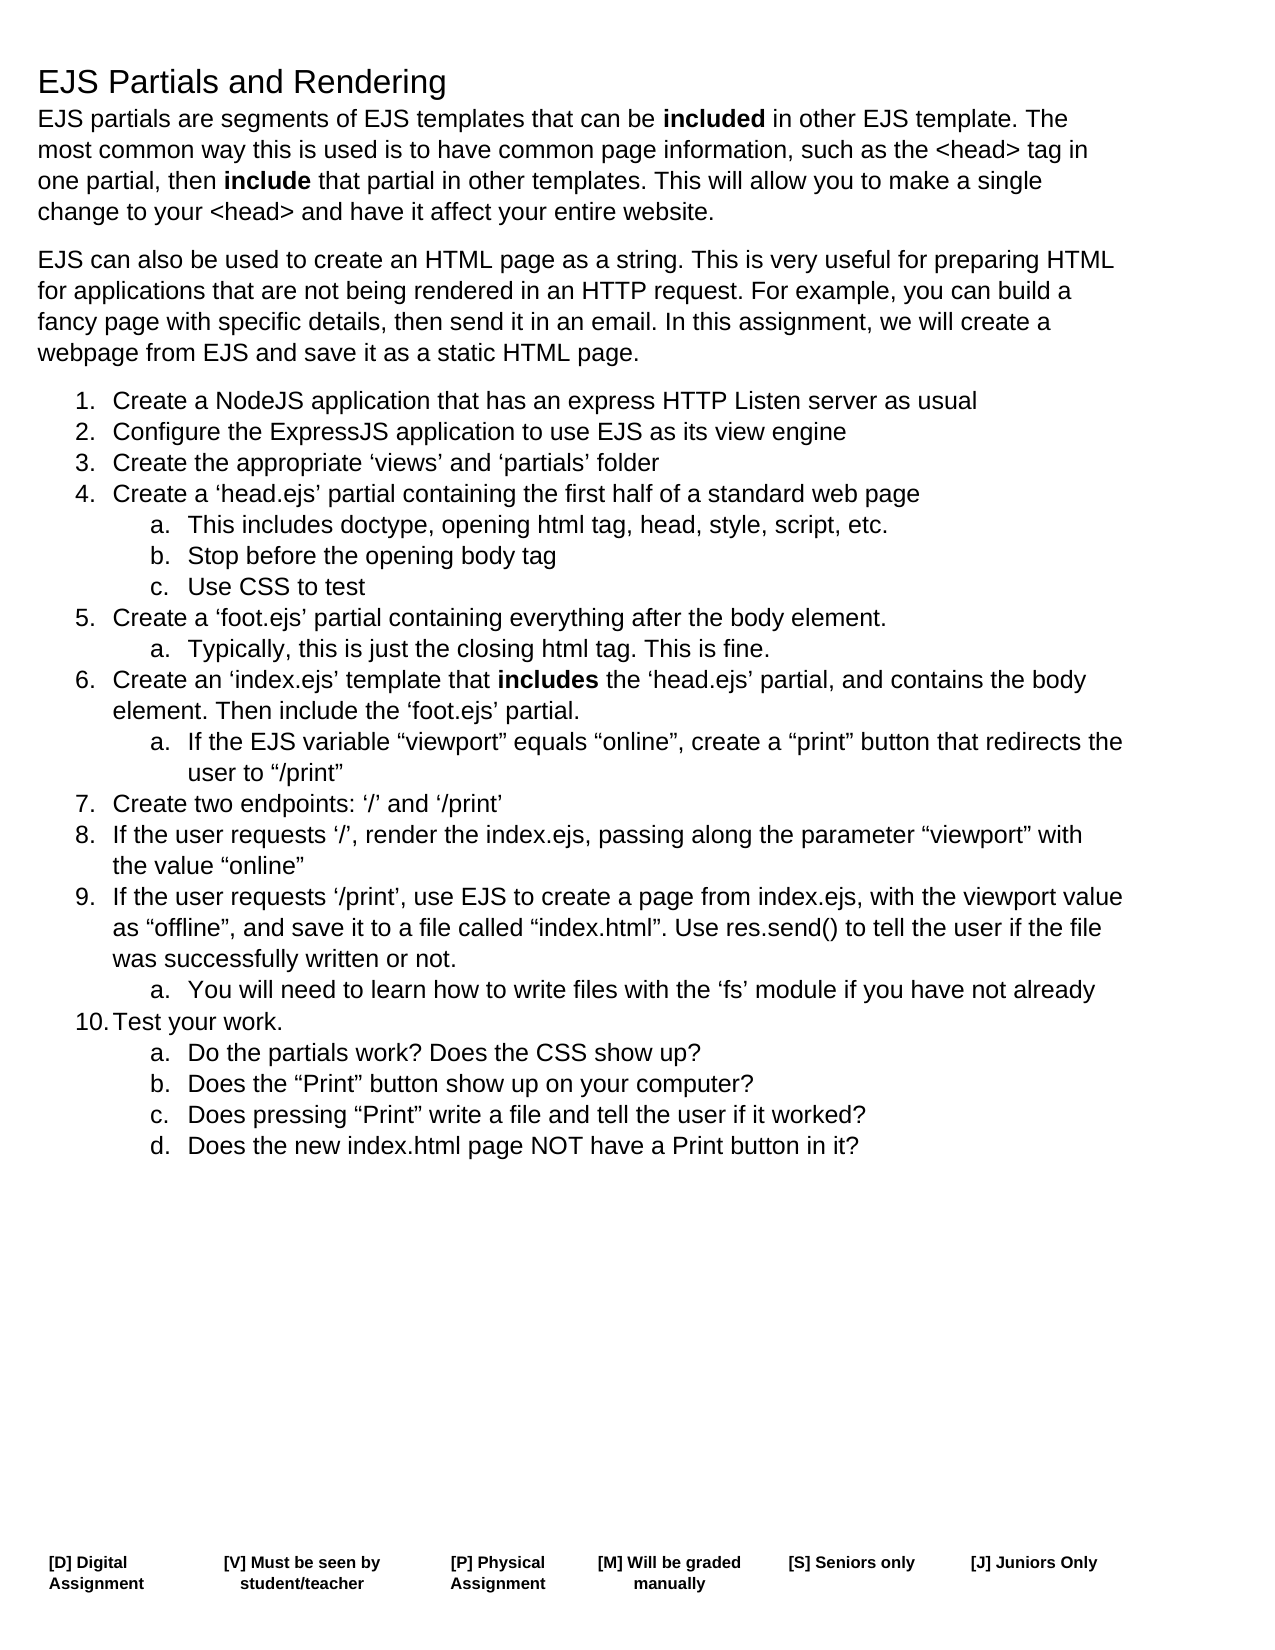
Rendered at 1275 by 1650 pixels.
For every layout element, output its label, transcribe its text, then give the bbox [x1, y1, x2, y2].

list Do the partials work? Does the CSS show up? [150, 1037, 1125, 1066]
list Typically, this is just the closing html tag. This is fine. [150, 634, 1125, 663]
list Create a ‘foot.ejs’ partial containing everything after the body element. [75, 603, 1125, 632]
list If the EJS variable “viewport” equals “online”, create a “print” button that redirects the user to “/print” [150, 727, 1125, 787]
list This includes doctype, opening html tag, head, style, script, etc. [150, 510, 1125, 538]
subtitle EJS Partials and Rendering [37, 62, 1125, 101]
list Configure the ExpressJS application to use EJS as its view engine [75, 417, 1125, 445]
list If the user requests ‘/’, render the index.ejs, passing along the parameter “viewport” with the value “online” [75, 820, 1125, 880]
list Create a ‘head.ejs’ partial containing the first half of a standard web page [75, 479, 1125, 507]
list Does the “Print” button show up on your computer? [150, 1068, 1125, 1097]
list If the user requests ‘/print’, use EJS to create a page from index.ejs, with the viewport value as “offline”, and save it to a file called “index.html”. Use res.send() to tell the user if the file was successfully written or not. [75, 882, 1125, 973]
list You will need to learn how to write files with the ‘fs’ module if you have not already [150, 975, 1125, 1004]
list Does the new index.html page NOT have a Print button in it? [150, 1131, 1125, 1159]
list Test your work. [75, 1006, 1125, 1035]
list Does pressing “Print” write a file and tell the user if it worked? [150, 1099, 1125, 1128]
list Create a NodeJS application that has an express HTTP Listen server as usual [75, 386, 1125, 414]
list Create an ‘index.ejs’ template that includes the ‘head.ejs’ partial, and contains the body element. Then include the ‘foot.ejs’ partial. [75, 665, 1125, 725]
list Use CSS to test [150, 572, 1125, 601]
list Create two endpoints: ‘/’ and ‘/print’ [75, 789, 1125, 818]
list Create the appropriate ‘views’ and ‘partials’ folder [75, 448, 1125, 476]
list Stop before the opening body tag [150, 541, 1125, 569]
text EJS can also be used to create an HTML page as a string. This is very useful for preparing HTML for applications that are not being rendered in an HTTP request. For example, you can build a fancy page with specific details, then send it in an email. In this assignment, we will create a webpage from EJS and save it as a static HTML page. [37, 245, 1125, 367]
text EJS partials are segments of EJS templates that can be included in other EJS template. The most common way this is used is to have common page information, such as the <head> tag in one partial, then include that partial in other templates. This will allow you to make a single change to your <head> and have it affect your entire website. [37, 104, 1125, 226]
